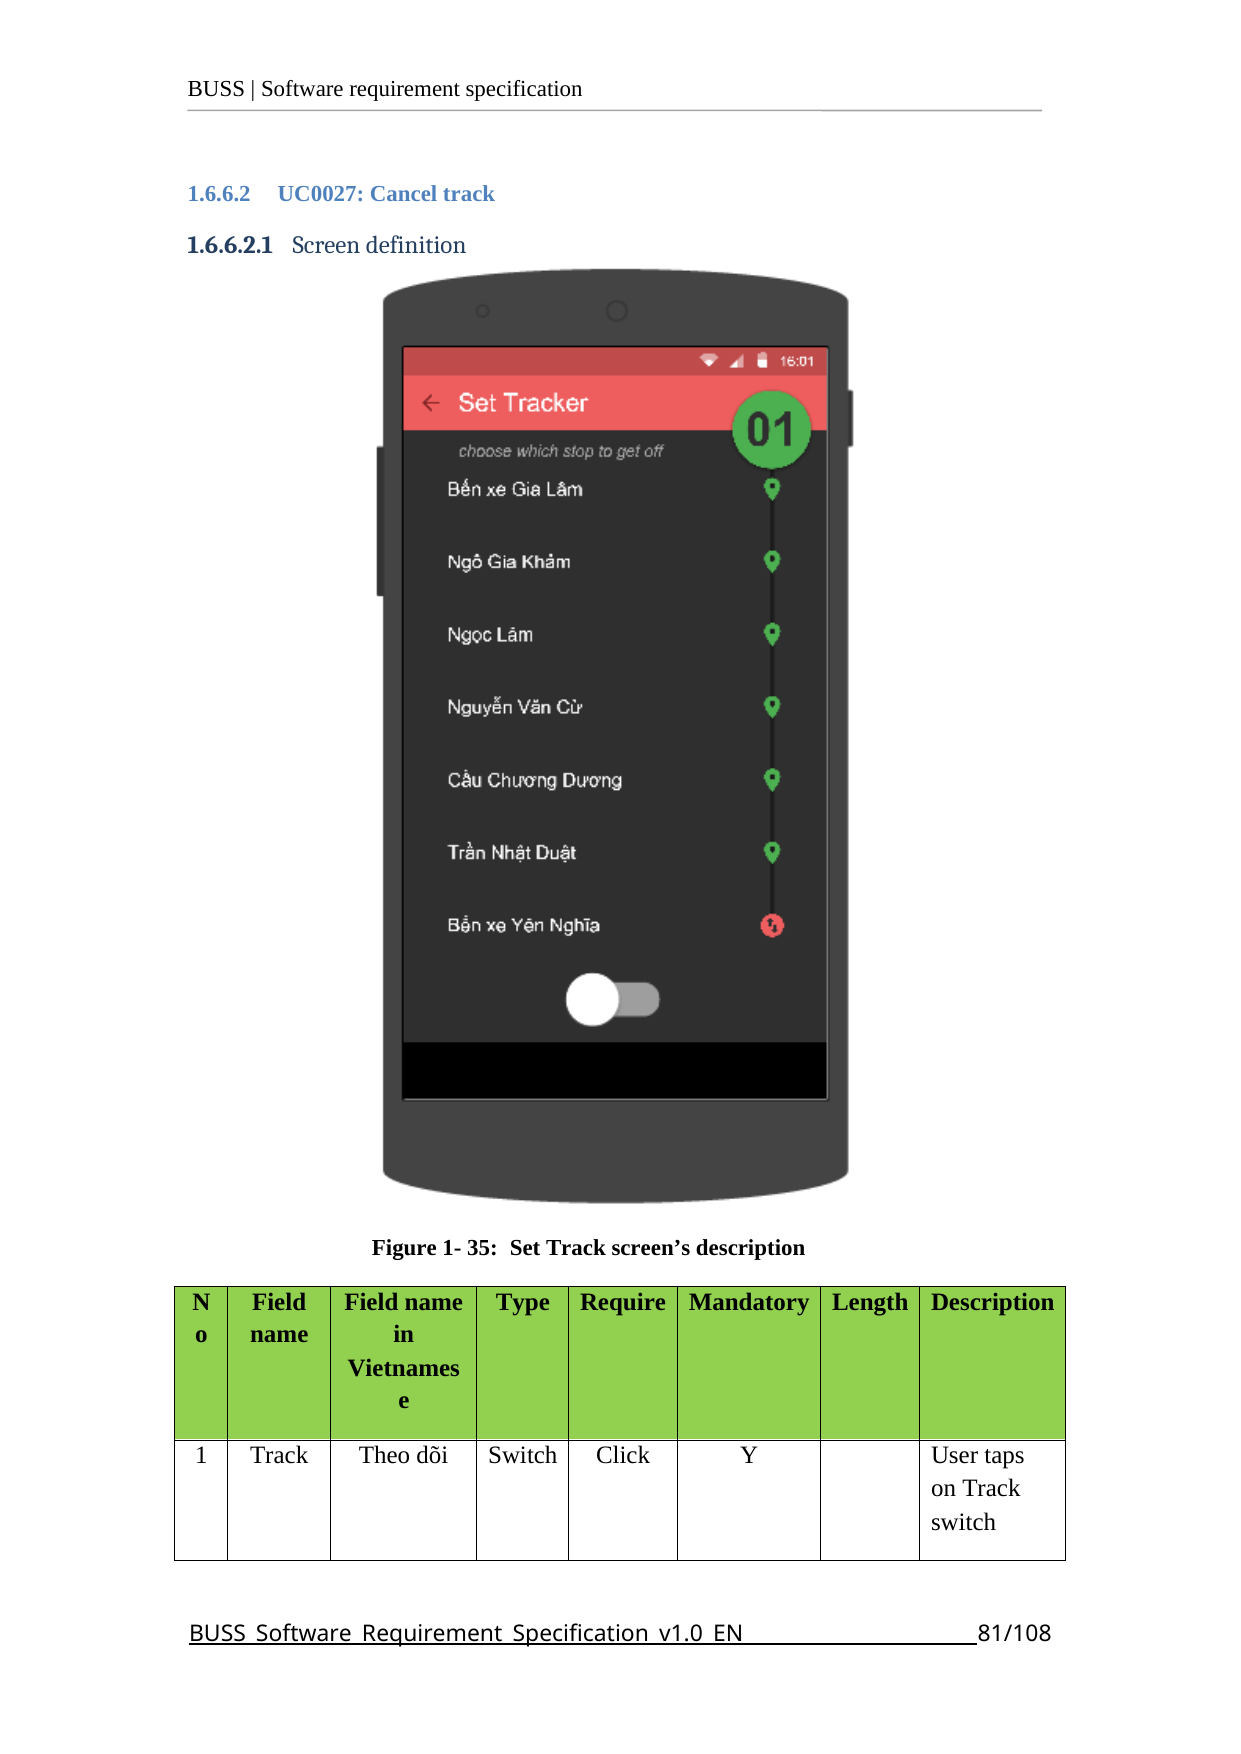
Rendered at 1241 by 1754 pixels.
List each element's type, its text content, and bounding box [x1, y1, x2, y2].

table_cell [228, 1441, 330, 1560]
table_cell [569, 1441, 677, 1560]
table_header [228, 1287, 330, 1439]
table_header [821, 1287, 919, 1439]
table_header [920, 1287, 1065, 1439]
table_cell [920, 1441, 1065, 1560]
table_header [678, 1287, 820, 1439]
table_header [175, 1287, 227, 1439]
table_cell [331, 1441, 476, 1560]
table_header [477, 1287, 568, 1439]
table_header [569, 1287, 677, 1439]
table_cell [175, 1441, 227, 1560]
picture [363, 264, 877, 1210]
subtitle UC0027: Cancel track [187, 180, 1053, 206]
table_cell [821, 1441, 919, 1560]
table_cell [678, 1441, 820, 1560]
list Set Track screen’s description [187, 1234, 1053, 1261]
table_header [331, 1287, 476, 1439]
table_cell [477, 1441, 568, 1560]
subtitle Screen definition [187, 231, 1053, 260]
